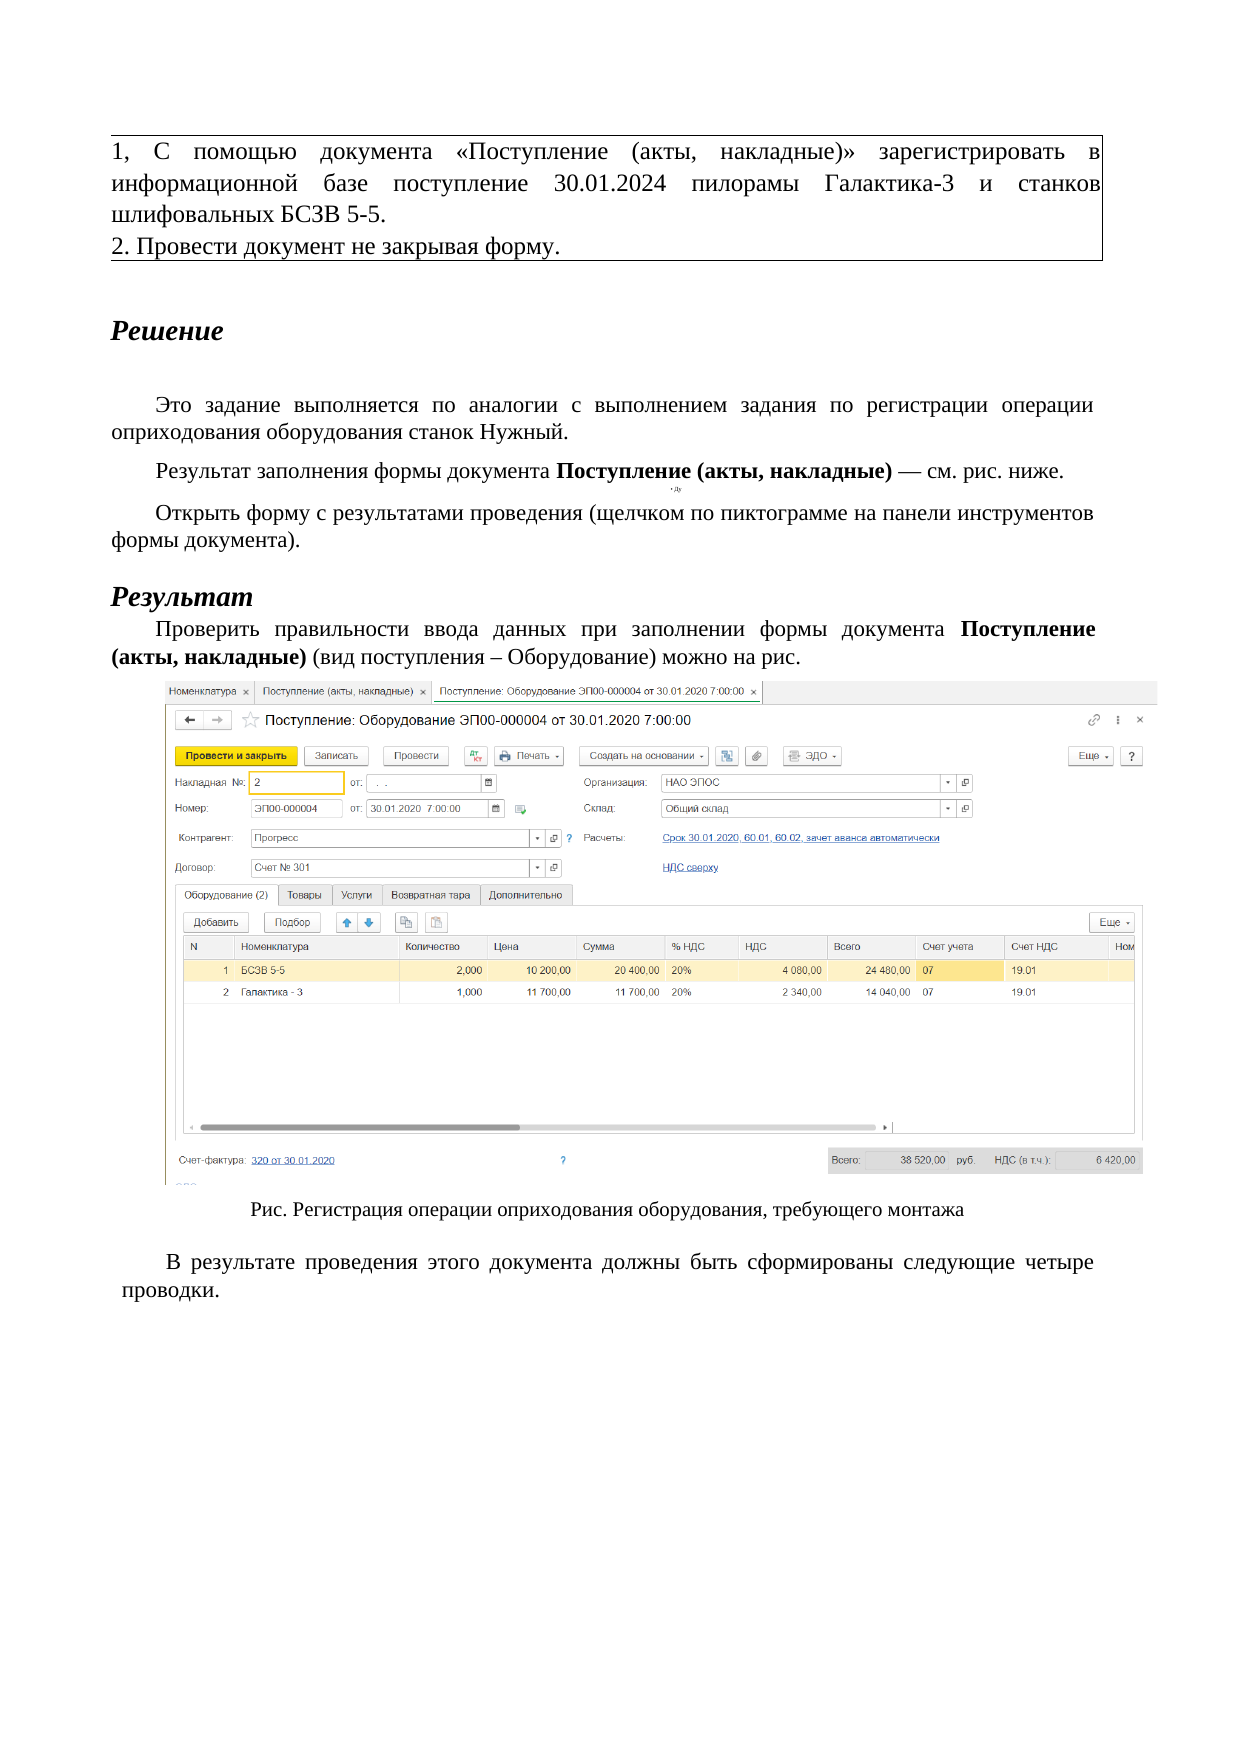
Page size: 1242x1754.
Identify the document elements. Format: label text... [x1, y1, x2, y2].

text В результате проведения этого документа должны быть сформированы следующие четыре проводки. [122, 1248, 1096, 1302]
subtitle Результат [110, 579, 1167, 613]
picture [165, 681, 1158, 1185]
text Результат заполнения формы документа Поступление (акты, накладные) — см. рис. ниже. [111, 457, 1096, 483]
text Рис. Регистрация операции оприходования оборудования, требующего монтажа [162, 1197, 1053, 1221]
text Проверить правильности ввода данных при заполнении формы документа Поступление (акты, накладные) (вид поступления – Оборудование) можно на рис. [111, 615, 1096, 669]
text 1, С помощью документа «Поступление (акты, накладные)» зарегистрировать в информационной базе поступление 30.01.2024 пилорамы Галактика-3 и станков шлифовальных БСЗВ 5-5. [111, 136, 1102, 228]
text 2. Провести документ не закрывая форму. [111, 230, 1102, 260]
text Открыть форму с результатами проведения (щелчком по пиктограмме на панели инструментов формы документа). [111, 499, 1096, 552]
subtitle Решение [110, 313, 1056, 347]
text Это задание выполняется по аналогии с выполнением задания по регистрации операции оприходования оборудования станок Нужный. [111, 391, 1096, 444]
